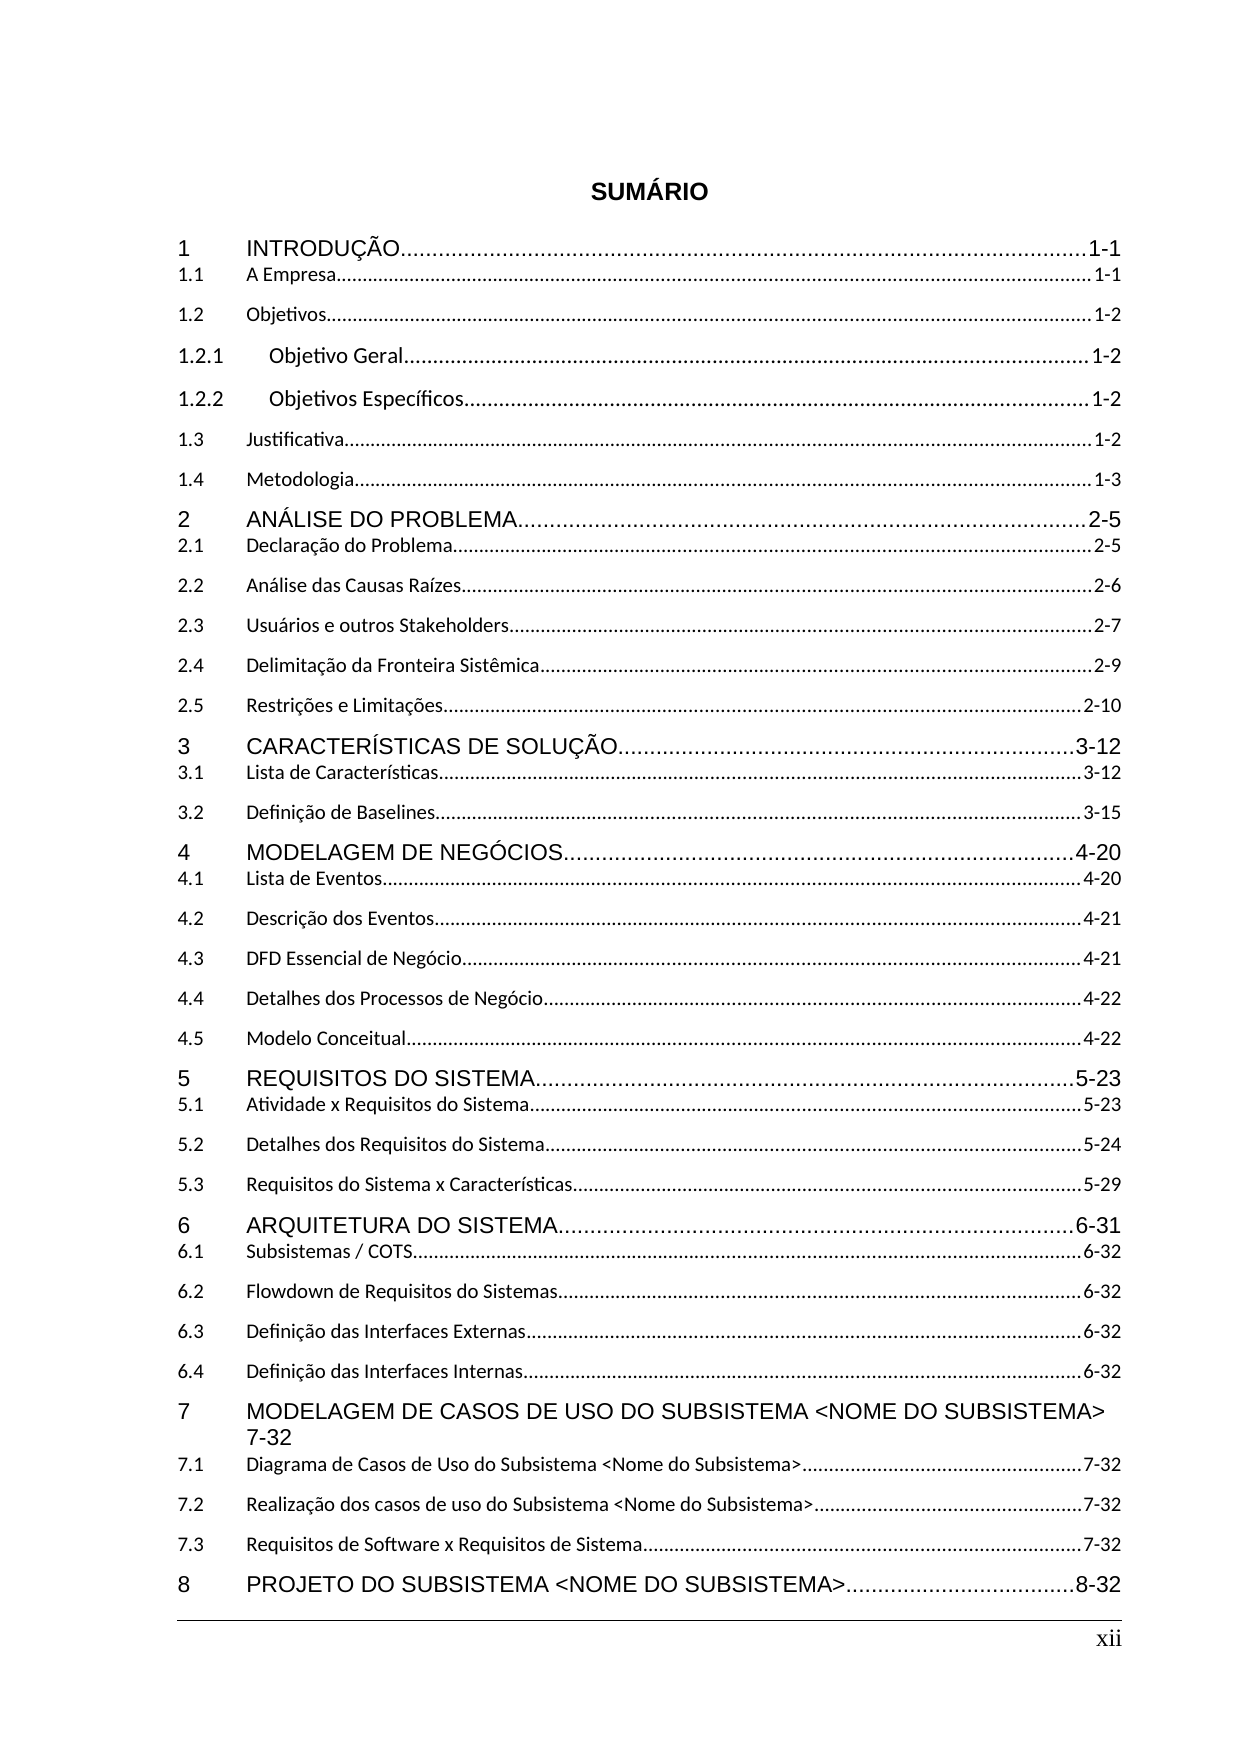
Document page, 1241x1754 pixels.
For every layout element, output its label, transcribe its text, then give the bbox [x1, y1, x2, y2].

text 4.4 Detalhes dos Processos de Negócio 4-22 [177, 985, 1122, 1011]
text 8 PROJETO DO SUBSISTEMA <NOME DO SUBSISTEMA> 8-32 [177, 1571, 1122, 1597]
text 2 ANÁLISE DO PROBLEMA 2-5 [177, 506, 1122, 533]
text 7.2 Realização dos casos de uso do Subsistema <Nome do Subsistema> 7-32 [177, 1491, 1122, 1516]
text 1.2 Objetivos 1-2 [177, 301, 1122, 326]
text 1.2.2 Objetivos Específicos 1-2 [177, 384, 1122, 412]
text SUMÁRIO [177, 177, 1122, 206]
text 4.2 Descrição dos Eventos 4-21 [177, 905, 1122, 931]
text 4.5 Modelo Conceitual 4-22 [177, 1025, 1122, 1051]
text 2.4 Delimitação da Fronteira Sistêmica 2-9 [177, 653, 1122, 678]
text 6.3 Definição das Interfaces Externas 6-32 [177, 1318, 1122, 1343]
text 5.1 Atividade x Requisitos do Sistema 5-23 [177, 1092, 1122, 1117]
text 5.2 Detalhes dos Requisitos do Sistema 5-24 [177, 1132, 1122, 1157]
text 2.1 Declaração do Problema 2-5 [177, 533, 1122, 558]
text 6 ARQUITETURA DO SISTEMA 6-31 [177, 1212, 1122, 1238]
text 1.3 Justificativa 1-2 [177, 426, 1122, 452]
text 7.1 Diagrama de Casos de Uso do Subsistema <Nome do Subsistema> 7-32 [177, 1451, 1122, 1476]
text 2.5 Restrições e Limitações 2-10 [177, 693, 1122, 718]
text 3.2 Definição de Baselines 3-15 [177, 799, 1122, 824]
text 1.2.1 Objetivo Geral 1-2 [177, 341, 1122, 369]
text 6.2 Flowdown de Requisitos do Sistemas 6-32 [177, 1278, 1122, 1303]
text 3.1 Lista de Características 3-12 [177, 759, 1122, 784]
text 4 MODELAGEM DE NEGÓCIOS 4-20 [177, 839, 1122, 865]
text 7.3 Requisitos de Software x Requisitos de Sistema 7-32 [177, 1531, 1122, 1556]
text 4.3 DFD Essencial de Negócio 4-21 [177, 945, 1122, 971]
text 2.3 Usuários e outros Stakeholders 2-7 [177, 613, 1122, 638]
text 5.3 Requisitos do Sistema x Características 5-29 [177, 1172, 1122, 1197]
text 4.1 Lista de Eventos 4-20 [177, 865, 1122, 891]
text 1.4 Metodologia 1-3 [177, 466, 1122, 492]
text 1 INTRODUÇÃO 1-1 [177, 235, 1122, 261]
text 7 MODELAGEM DE CASOS DE USO DO SUBSISTEMA <NOME DO SUBSISTEMA> 7-32 [177, 1398, 1122, 1451]
text 6.4 Definição das Interfaces Internas 6-32 [177, 1358, 1122, 1383]
text 6.1 Subsistemas / COTS 6-32 [177, 1238, 1122, 1263]
text 2.2 Análise das Causas Raízes 2-6 [177, 573, 1122, 598]
text 5 REQUISITOS DO SISTEMA 5-23 [177, 1065, 1122, 1092]
text 3 CARACTERÍSTICAS DE SOLUÇÃO 3-12 [177, 733, 1122, 759]
text 1.1 A Empresa 1-1 [177, 261, 1122, 286]
